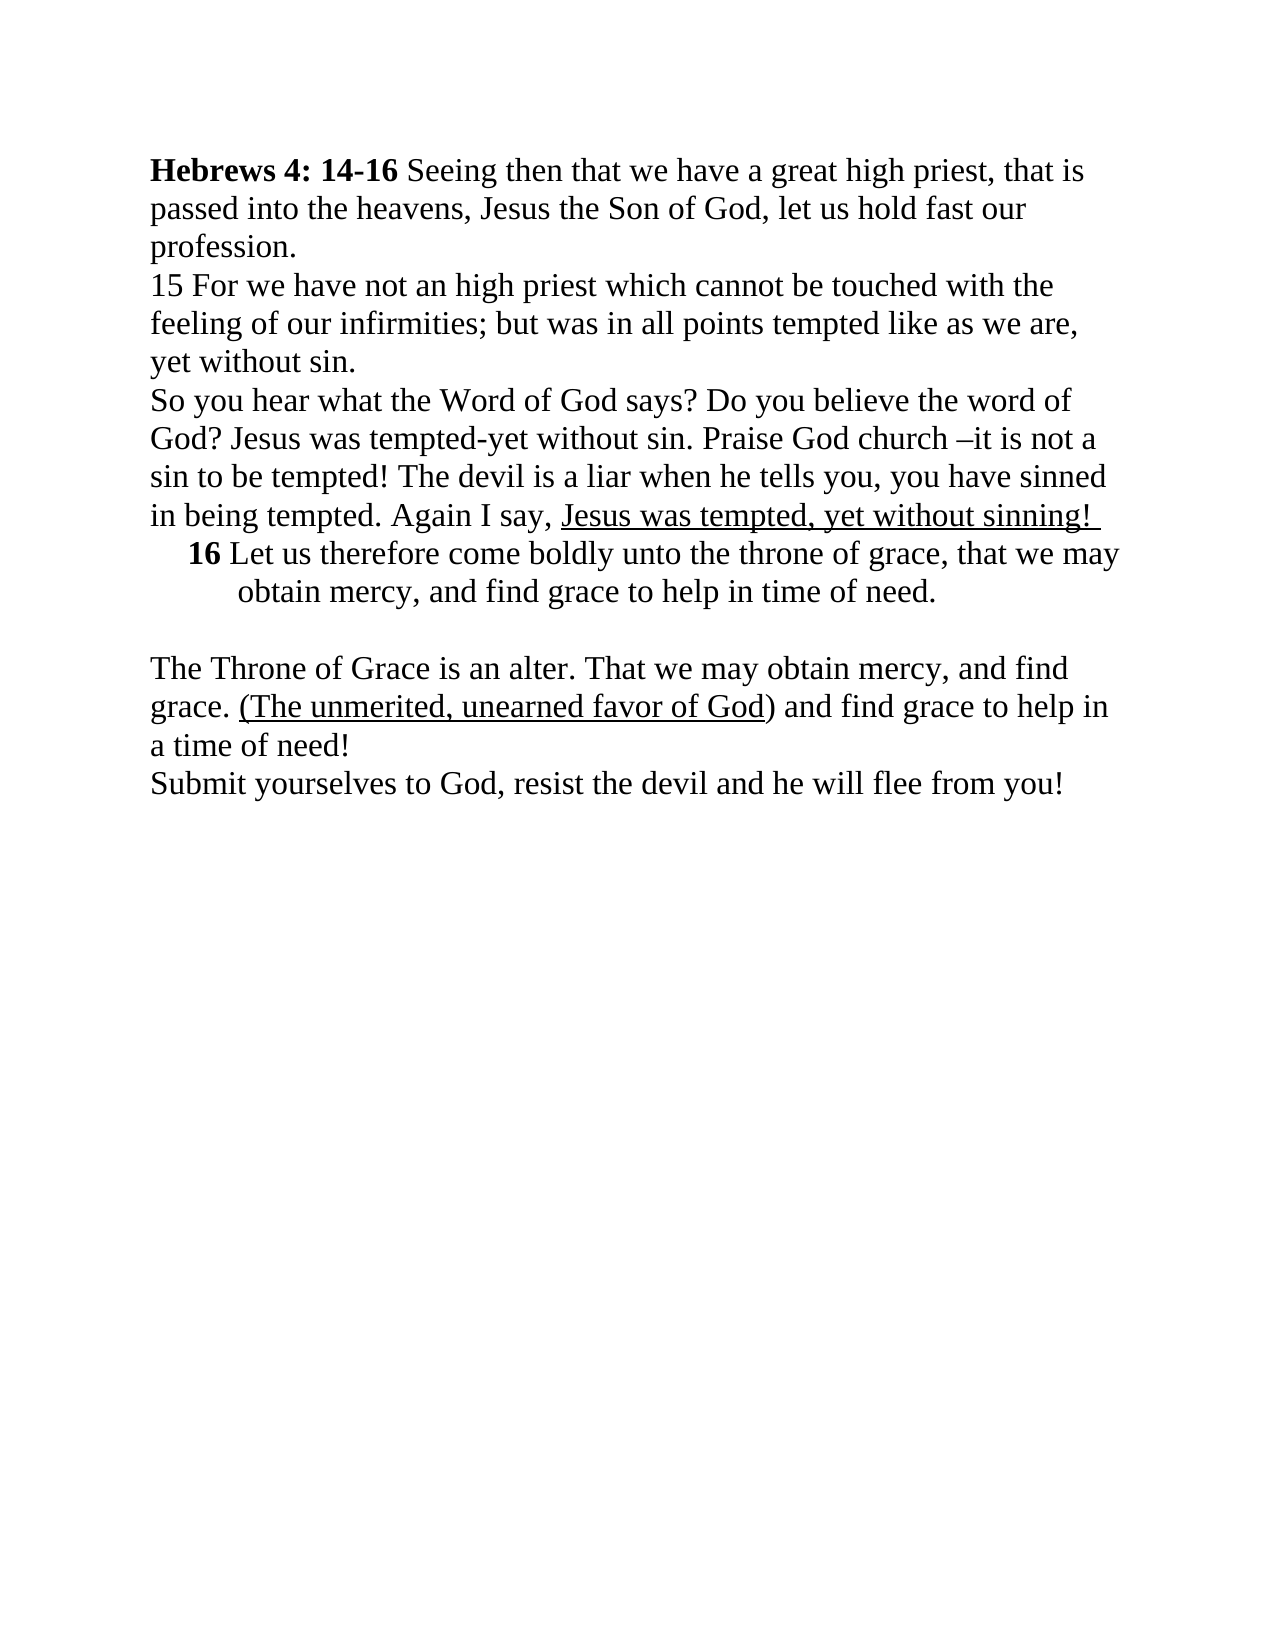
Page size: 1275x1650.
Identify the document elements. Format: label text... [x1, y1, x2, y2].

text 15 For we have not an high priest which cannot be touched with the feeling of our infirmities; but was in all points tempted like as we are, yet without sin. [150, 265, 1125, 380]
text Submit yourselves to God, resist the devil and he will flee from you! [150, 763, 1125, 802]
text 16 Let us therefore come boldly unto the throne of grace, that we may obtain mercy, and find grace to help in time of need. [187, 533, 1125, 610]
text Hebrews 4: 14-16 Seeing then that we have a great high priest, that is passed into the heavens, Jesus the Son of God, let us hold fast our profession. [150, 150, 1125, 265]
text So you hear what the Word of God says? Do you believe the word of God? Jesus was tempted-yet without sin. Praise God church –it is not a sin to be tempted! The devil is a liar when he tells you, you have sinned in being tempted. Again I say, Jesus was tempted, yet without sinning! [150, 380, 1125, 533]
text The Throne of Grace is an alter. That we may obtain mercy, and find grace. (The unmerited, unearned favor of God) and find grace to help in a time of need! [150, 648, 1125, 763]
